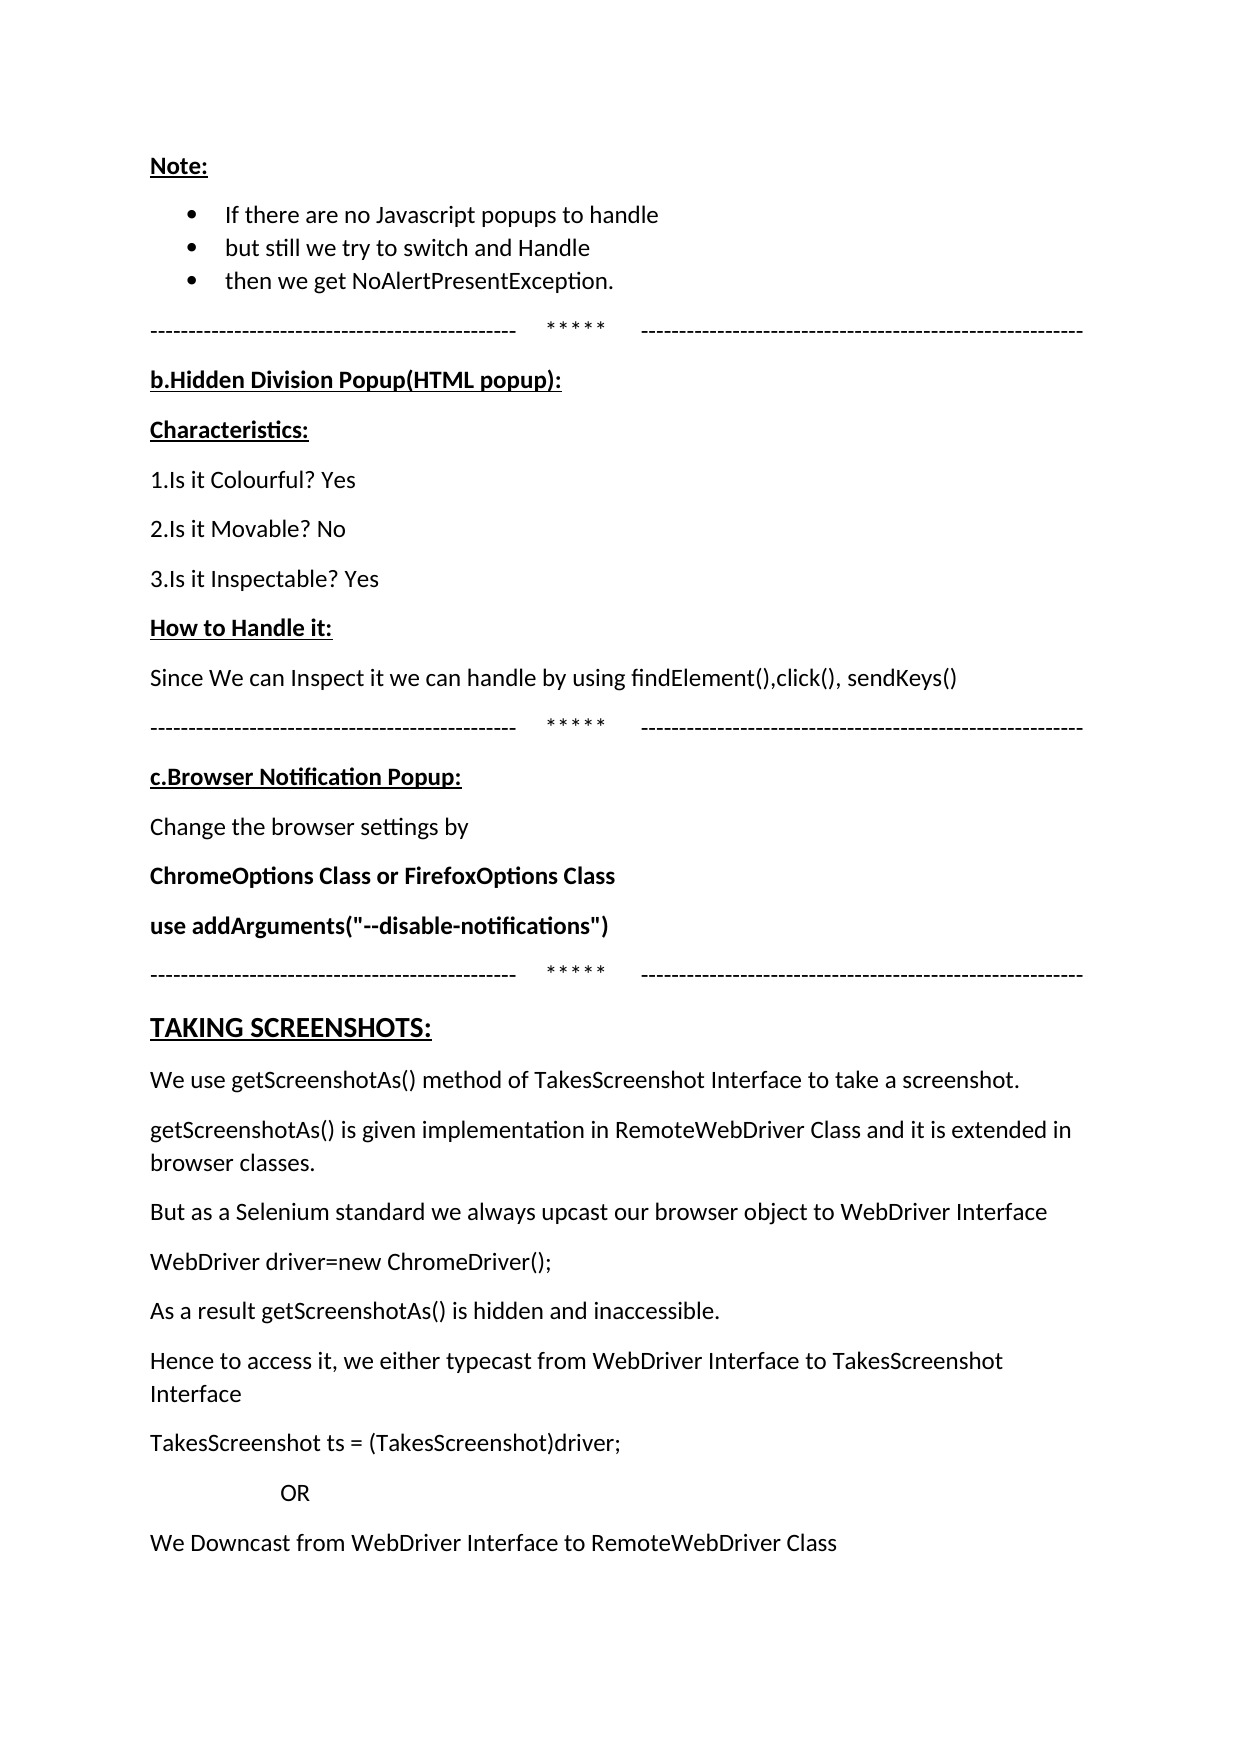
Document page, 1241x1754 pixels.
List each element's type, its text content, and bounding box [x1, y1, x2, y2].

text TakesScreenshot ts = (TakesScreenshot)driver; [150, 1428, 1090, 1458]
text 2.Is it Movable? No [150, 513, 1090, 544]
text We Downcast from WebDriver Interface to RemoteWebDriver Class [150, 1527, 1090, 1557]
text b.Hidden Division Popup(HTML popup): [150, 364, 1090, 395]
text Note: [150, 150, 1090, 181]
text getScreenshotAs() is given implementation in RemoteWebDriver Class and it is extended in browser classes. [150, 1114, 1090, 1177]
text Since We can Inspect it we can handle by using findElement(),click(), sendKeys() [150, 662, 1090, 693]
text ------------------------------------------------ ***** ---------------------------------------------------------- [150, 315, 1090, 346]
text We use getScreenshotAs() method of TakesScreenshot Interface to take a screenshot. [150, 1064, 1090, 1095]
list but still we try to switch and Handle [187, 232, 1090, 263]
text use addArguments("--disable-notifications") [150, 910, 1090, 941]
text c.Browser Notification Popup: [150, 761, 1090, 792]
text ------------------------------------------------ ***** ---------------------------------------------------------- [150, 959, 1090, 990]
text Hence to access it, we either typecast from WebDriver Interface to TakesScreenshot Interface [150, 1345, 1090, 1408]
list then we get NoAlertPresentException. [187, 265, 1090, 296]
text OR [150, 1477, 1090, 1508]
text ChromeOptions Class or FirefoxOptions Class [150, 860, 1090, 891]
text How to Handle it: [150, 612, 1090, 643]
text 3.Is it Inspectable? Yes [150, 563, 1090, 593]
text As a result getScreenshotAs() is hidden and inaccessible. [150, 1296, 1090, 1326]
list If there are no Javascript popups to handle [187, 199, 1090, 230]
text 1.Is it Colourful? Yes [150, 464, 1090, 494]
text But as a Selenium standard we always upcast our browser object to WebDriver Interface [150, 1196, 1090, 1227]
text Characteristics: [150, 414, 1090, 445]
text WebDriver driver=new ChromeDriver(); [150, 1246, 1090, 1276]
text TAKING SCREENSHOTS: [150, 1009, 1090, 1045]
text ------------------------------------------------ ***** ---------------------------------------------------------- [150, 712, 1090, 742]
text Change the browser settings by [150, 811, 1090, 841]
